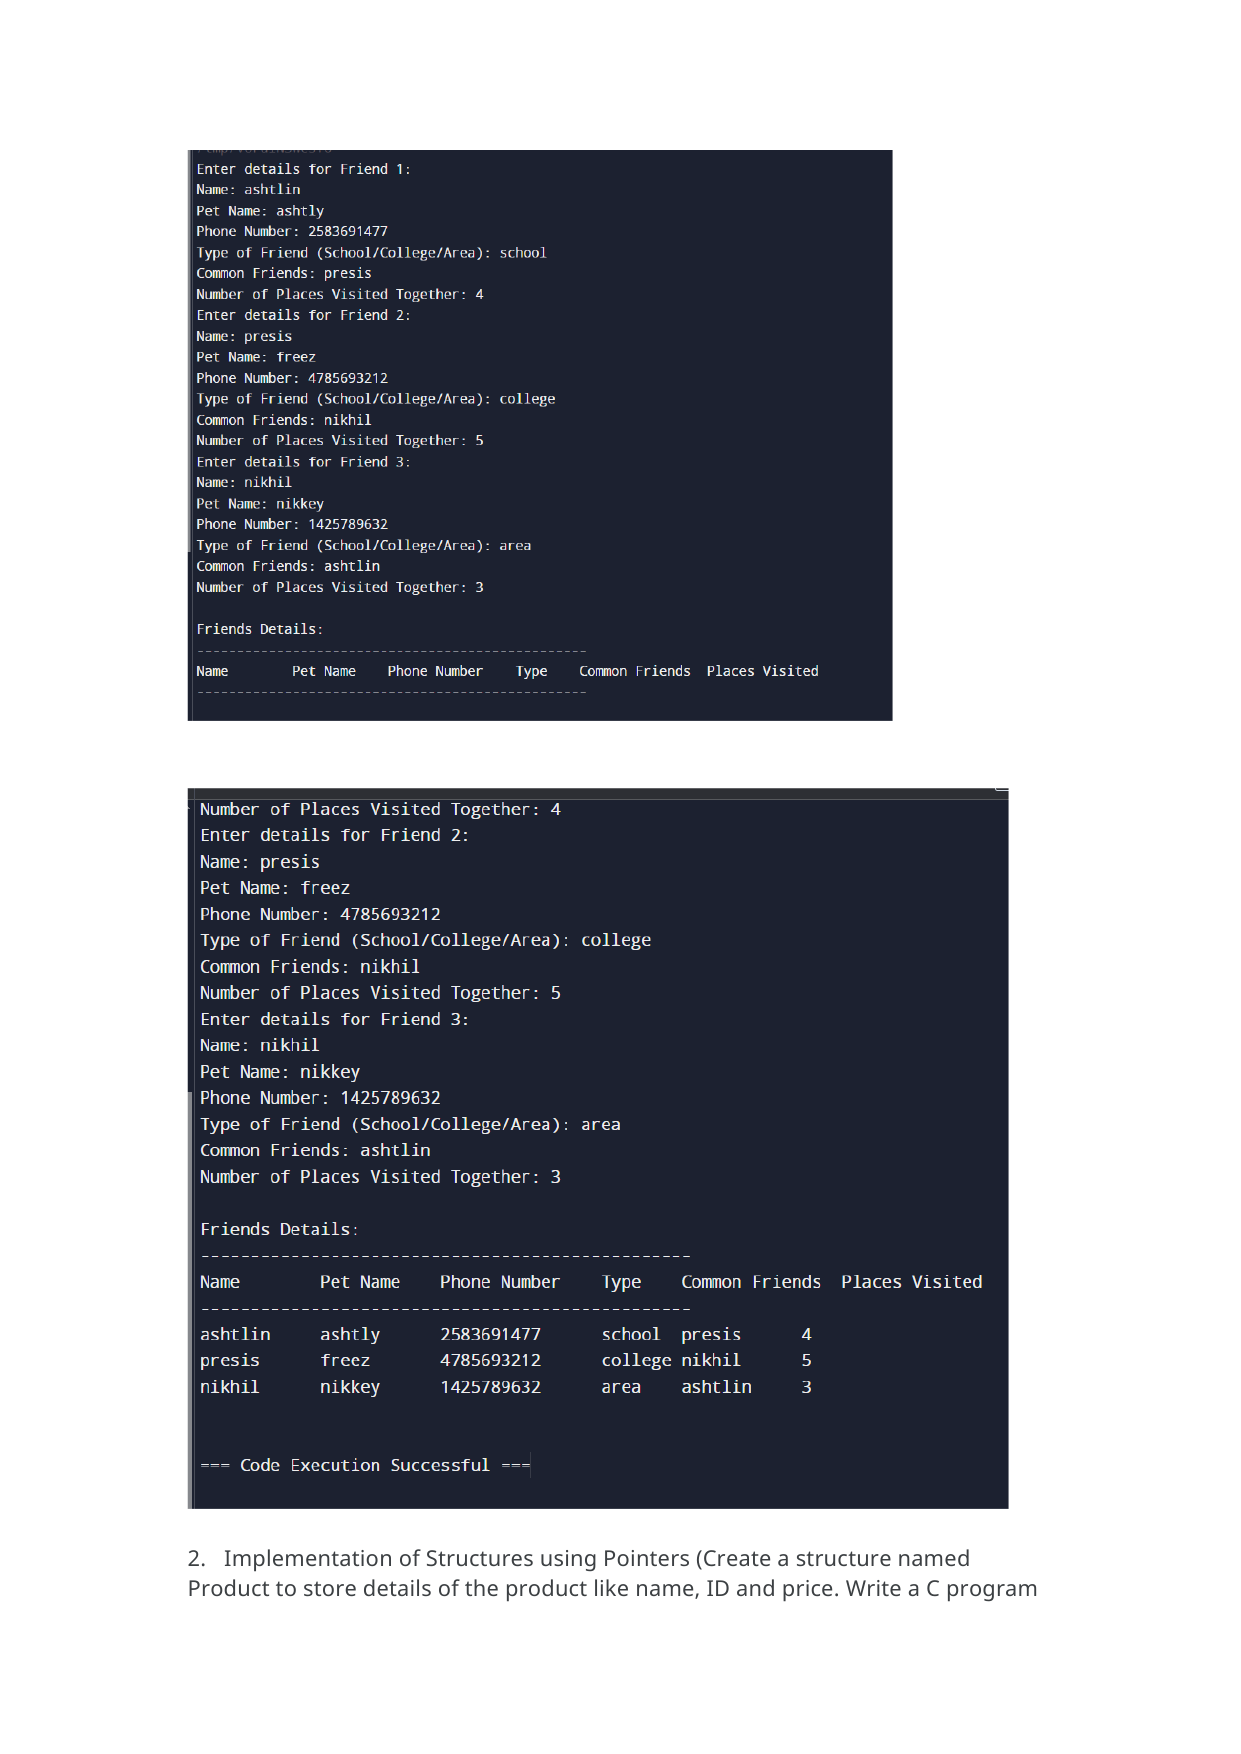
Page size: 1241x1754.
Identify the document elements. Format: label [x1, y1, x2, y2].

picture [187, 150, 893, 721]
list [187, 1543, 1053, 1602]
picture [187, 788, 1009, 1509]
